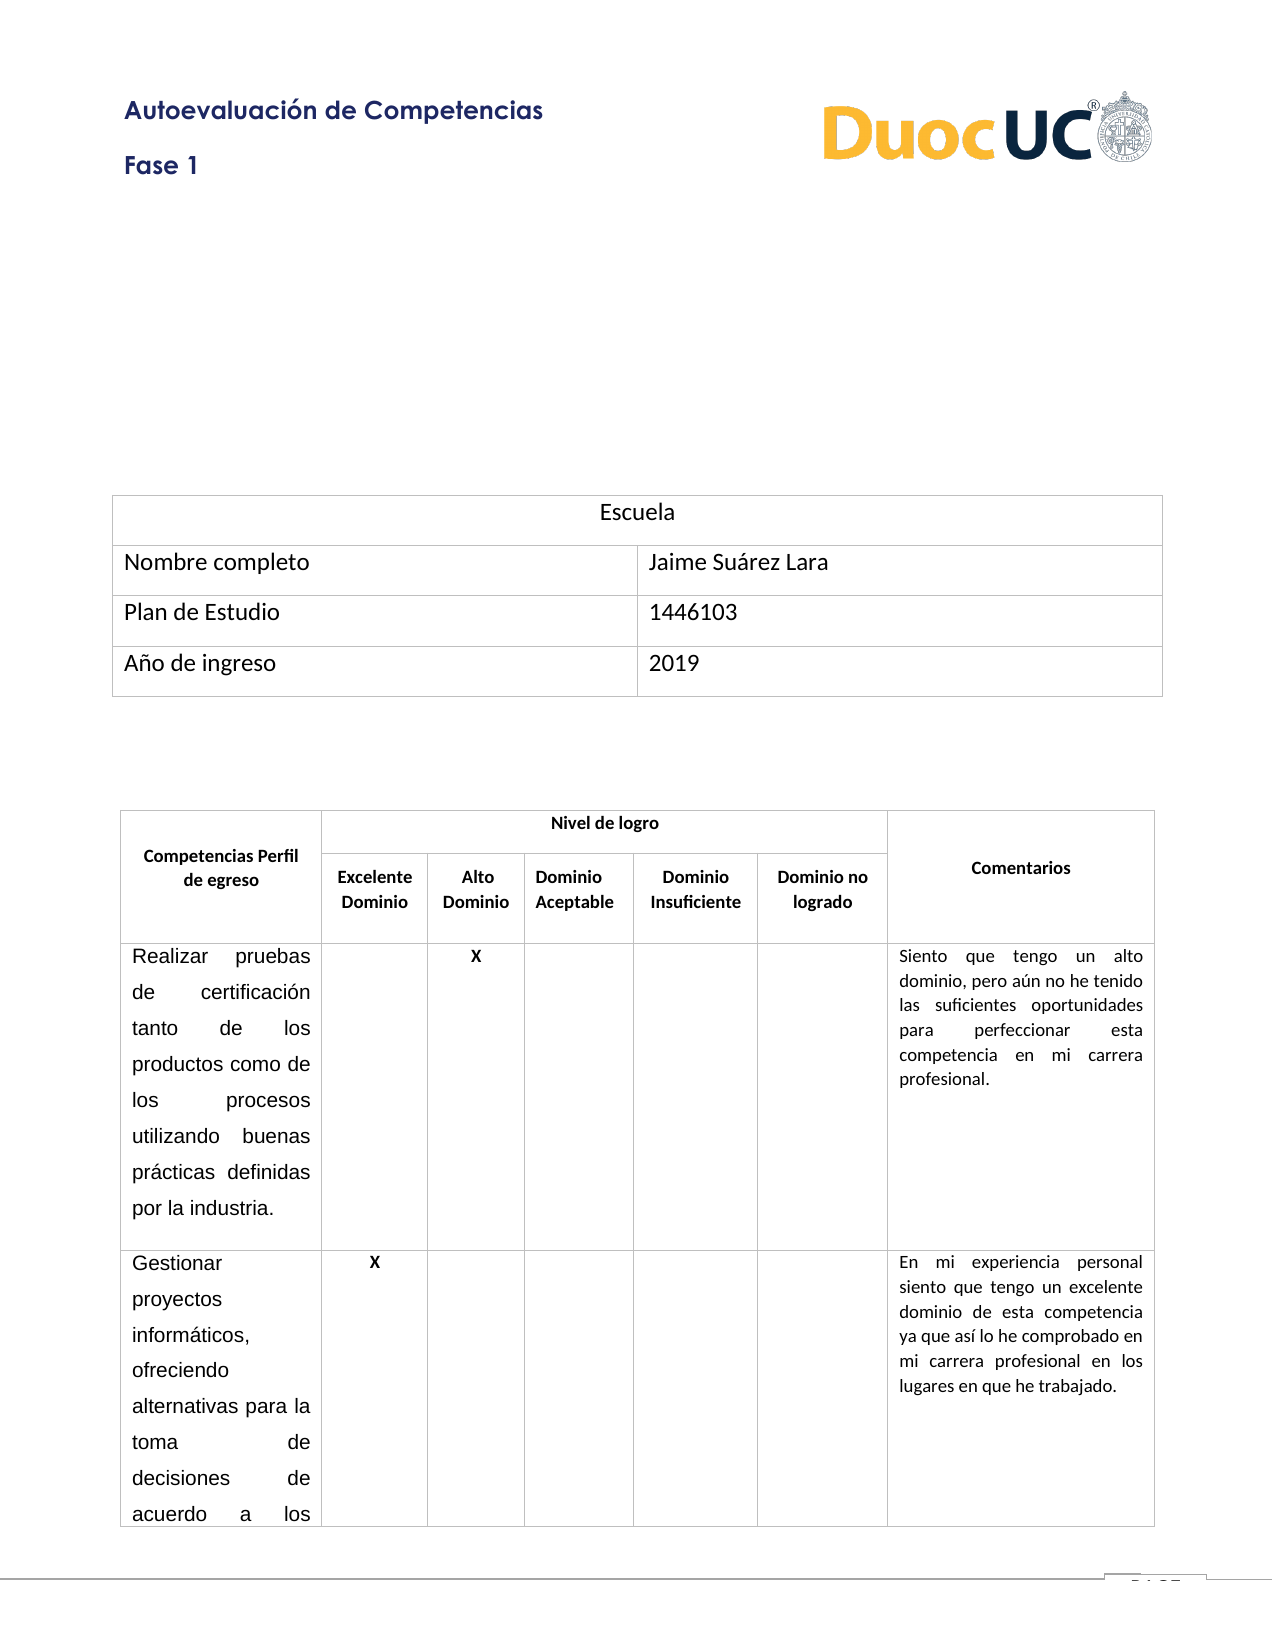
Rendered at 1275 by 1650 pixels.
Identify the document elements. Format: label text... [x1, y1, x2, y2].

table_cell 2019 [638, 647, 1162, 696]
table_cell [525, 944, 633, 1249]
table_cell [634, 944, 757, 1249]
table_cell Nombre completo [113, 546, 637, 595]
table_cell Jaime Suárez Lara [638, 546, 1162, 595]
table_cell [758, 1251, 887, 1526]
table_header Competencias Perfil de egreso [121, 811, 321, 943]
table_cell [758, 944, 887, 1249]
table_cell Año de ingreso [113, 647, 637, 696]
table_cell 1446103 [638, 596, 1162, 646]
table_cell X [322, 1251, 427, 1526]
table_cell X [428, 944, 524, 1249]
table_cell Gestionar proyectos informáticos, ofreciendo alternativas para la toma de decisiones de acuerdo a los requerimientos de la organización. [121, 1251, 321, 1526]
table_header Nivel de logro [322, 811, 887, 852]
table_cell Dominio Aceptable [525, 854, 633, 943]
table_cell Alto Dominio [428, 854, 524, 943]
table_cell Dominio no logrado [758, 854, 887, 943]
table_cell [634, 1251, 757, 1526]
picture [824, 91, 1152, 162]
table_cell [428, 1251, 524, 1526]
table_cell Plan de Estudio [113, 596, 637, 646]
table_cell [322, 944, 427, 1249]
table_cell Realizar pruebas de certificación tanto de los productos como de los procesos utilizando buenas prácticas definidas por la industria. [121, 944, 321, 1249]
table_cell Dominio Insuficiente [634, 854, 757, 943]
table_cell [525, 1251, 633, 1526]
table_header Escuela [113, 496, 1162, 545]
table_header Comentarios [888, 811, 1154, 943]
table_cell Siento que tengo un alto dominio, pero aún no he tenido las suficientes oportunidades para perfeccionar esta competencia en mi carrera profesional. [888, 944, 1154, 1249]
table_cell Excelente Dominio [322, 854, 427, 943]
